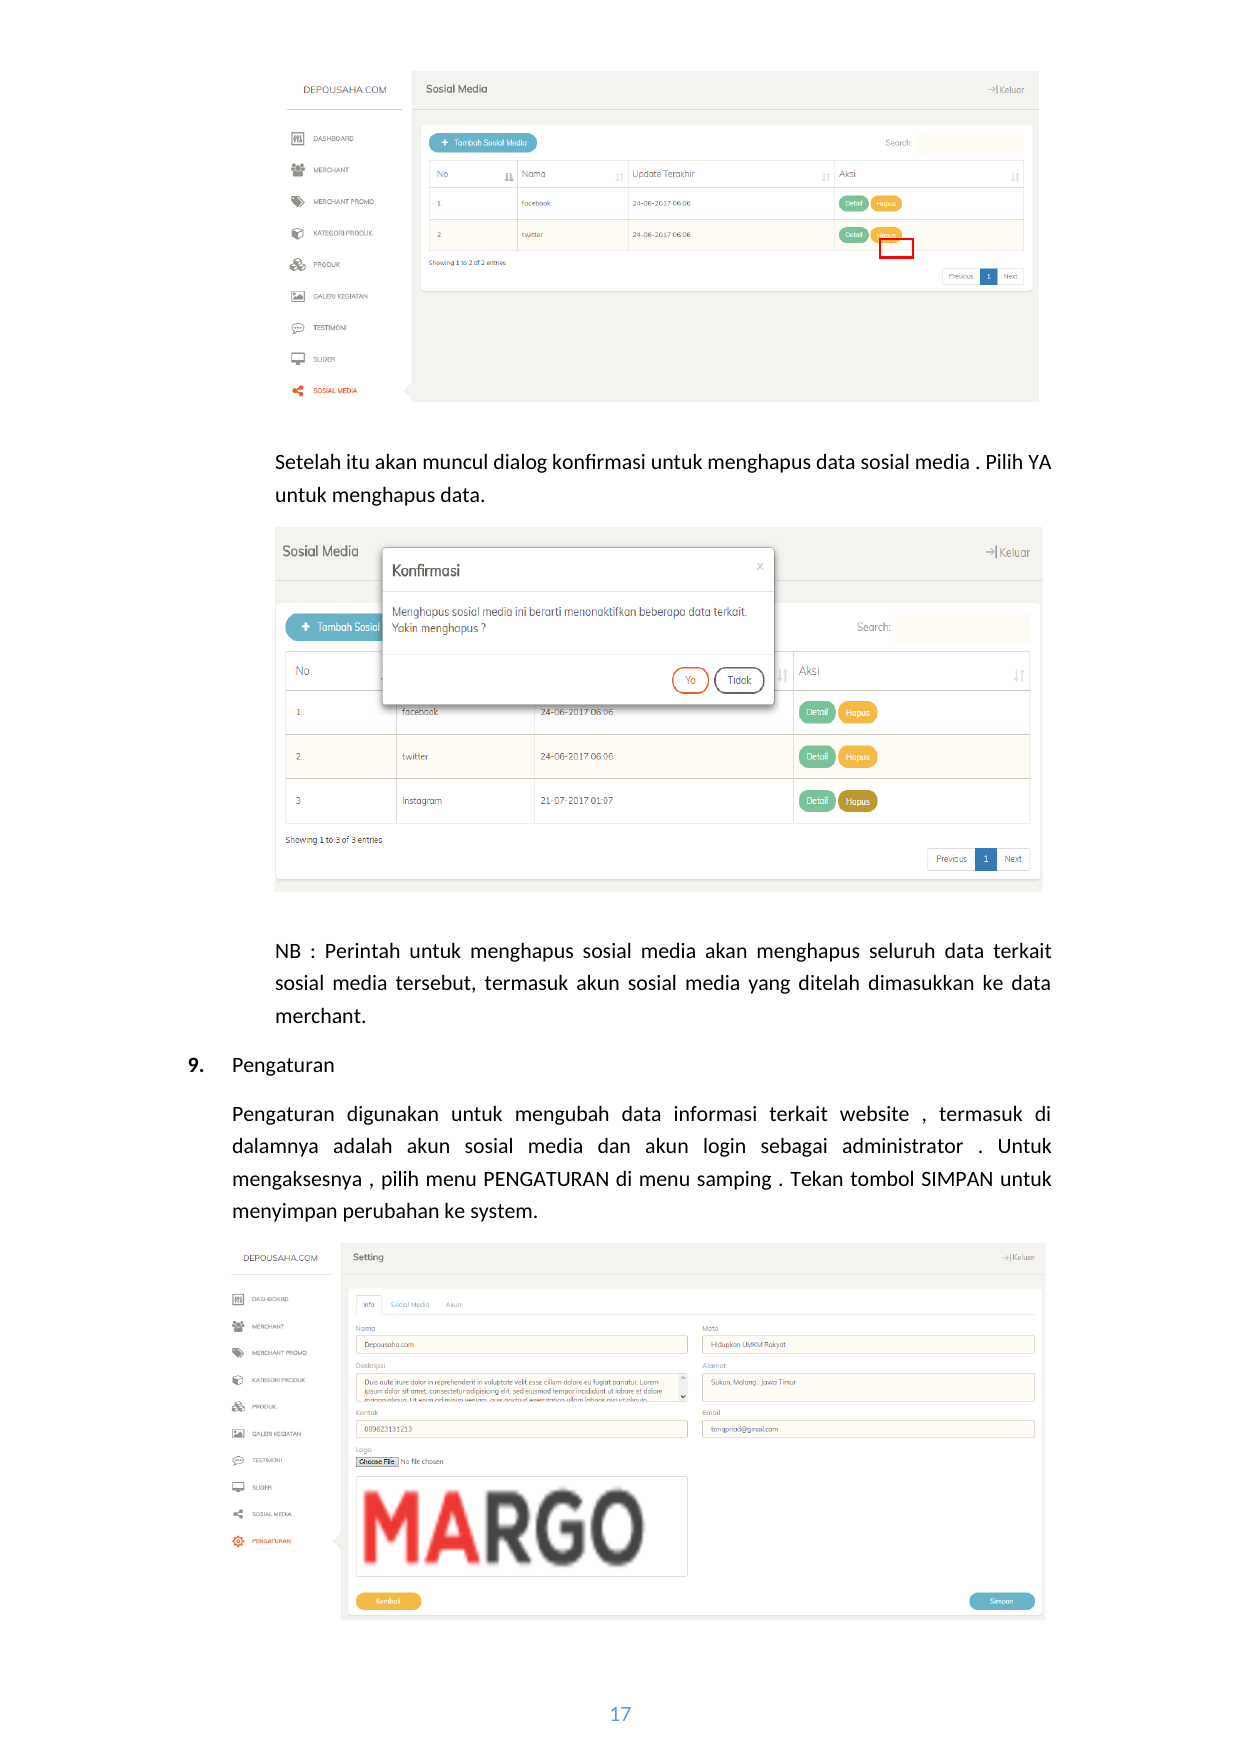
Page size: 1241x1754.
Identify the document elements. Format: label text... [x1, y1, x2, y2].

picture [275, 527, 1043, 892]
text Pengaturan digunakan untuk mengubah data informasi terkait website , termasuk di dalamnya adalah akun sosial media dan akun login sebagai administrator . Untuk mengaksesnya , pilih menu PENGATURAN di menu samping . Tekan tombol SIMPAN untuk menyimpan perubahan ke system. [232, 1097, 1053, 1227]
picture [231, 1243, 1046, 1620]
picture [280, 71, 1039, 402]
list Pengaturan [187, 1048, 1053, 1081]
text NB : Perintah untuk menghapus sosial media akan menghapus seluruh data terkait sosial media tersebut, termasuk akun sosial media yang ditelah dimasukkan ke data merchant. [275, 934, 1053, 1031]
text Setelah itu akan muncul dialog konfirmasi untuk menghapus data sosial media . Pilih YA untuk menghapus data. [275, 446, 1053, 511]
